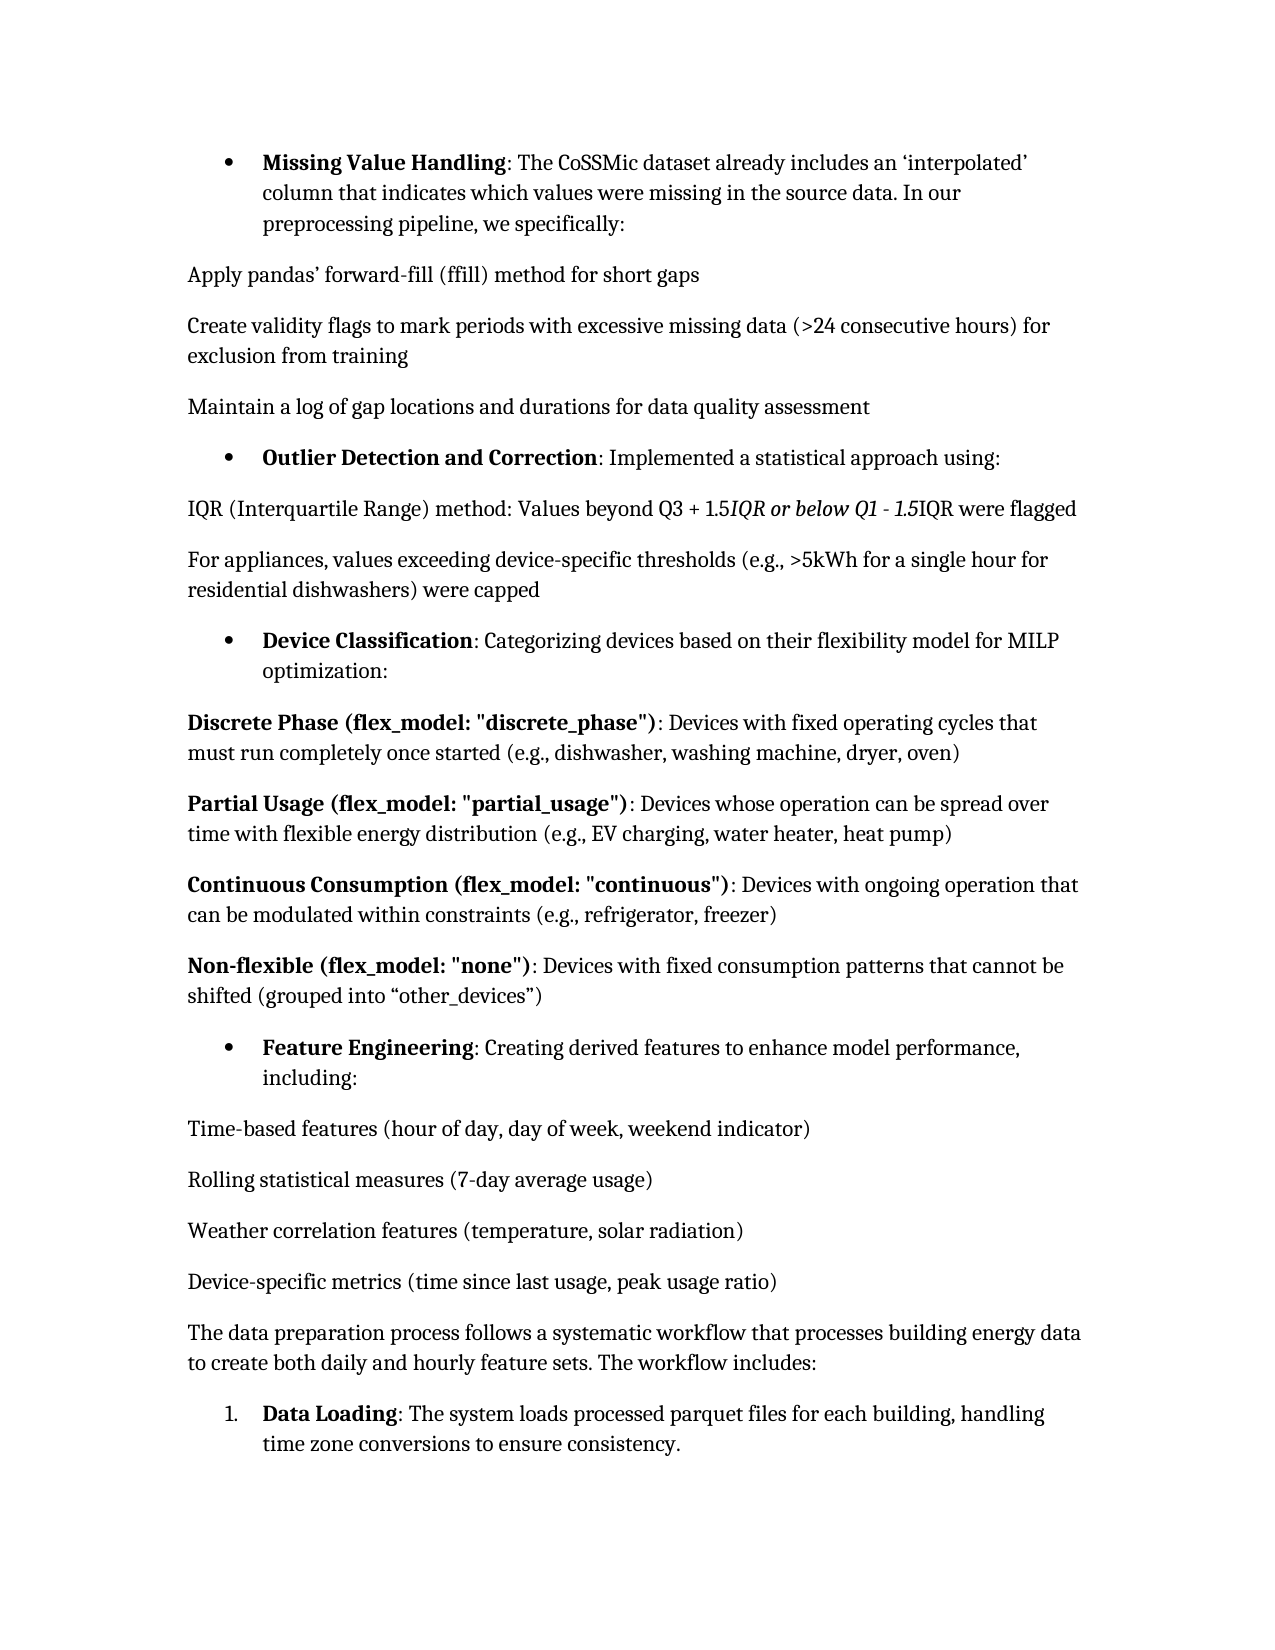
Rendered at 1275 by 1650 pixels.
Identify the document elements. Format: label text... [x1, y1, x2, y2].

list Data Loading: The system loads processed parquet files for each building, handling time zone conversions to ensure consistency. [225, 1401, 1087, 1458]
list Outlier Detection and Correction: Implemented a statistical approach using: [225, 445, 1087, 471]
list Missing Value Handling: The CoSSMic dataset already includes an ‘interpolated’ column that indicates which values were missing in the source data. In our preprocessing pipeline, we specifically: [225, 150, 1087, 237]
list Feature Engineering: Creating derived features to enhance model performance, including: [225, 1034, 1087, 1091]
list Device Classification: Categorizing devices based on their flexibility model for MILP optimization: [225, 628, 1087, 685]
